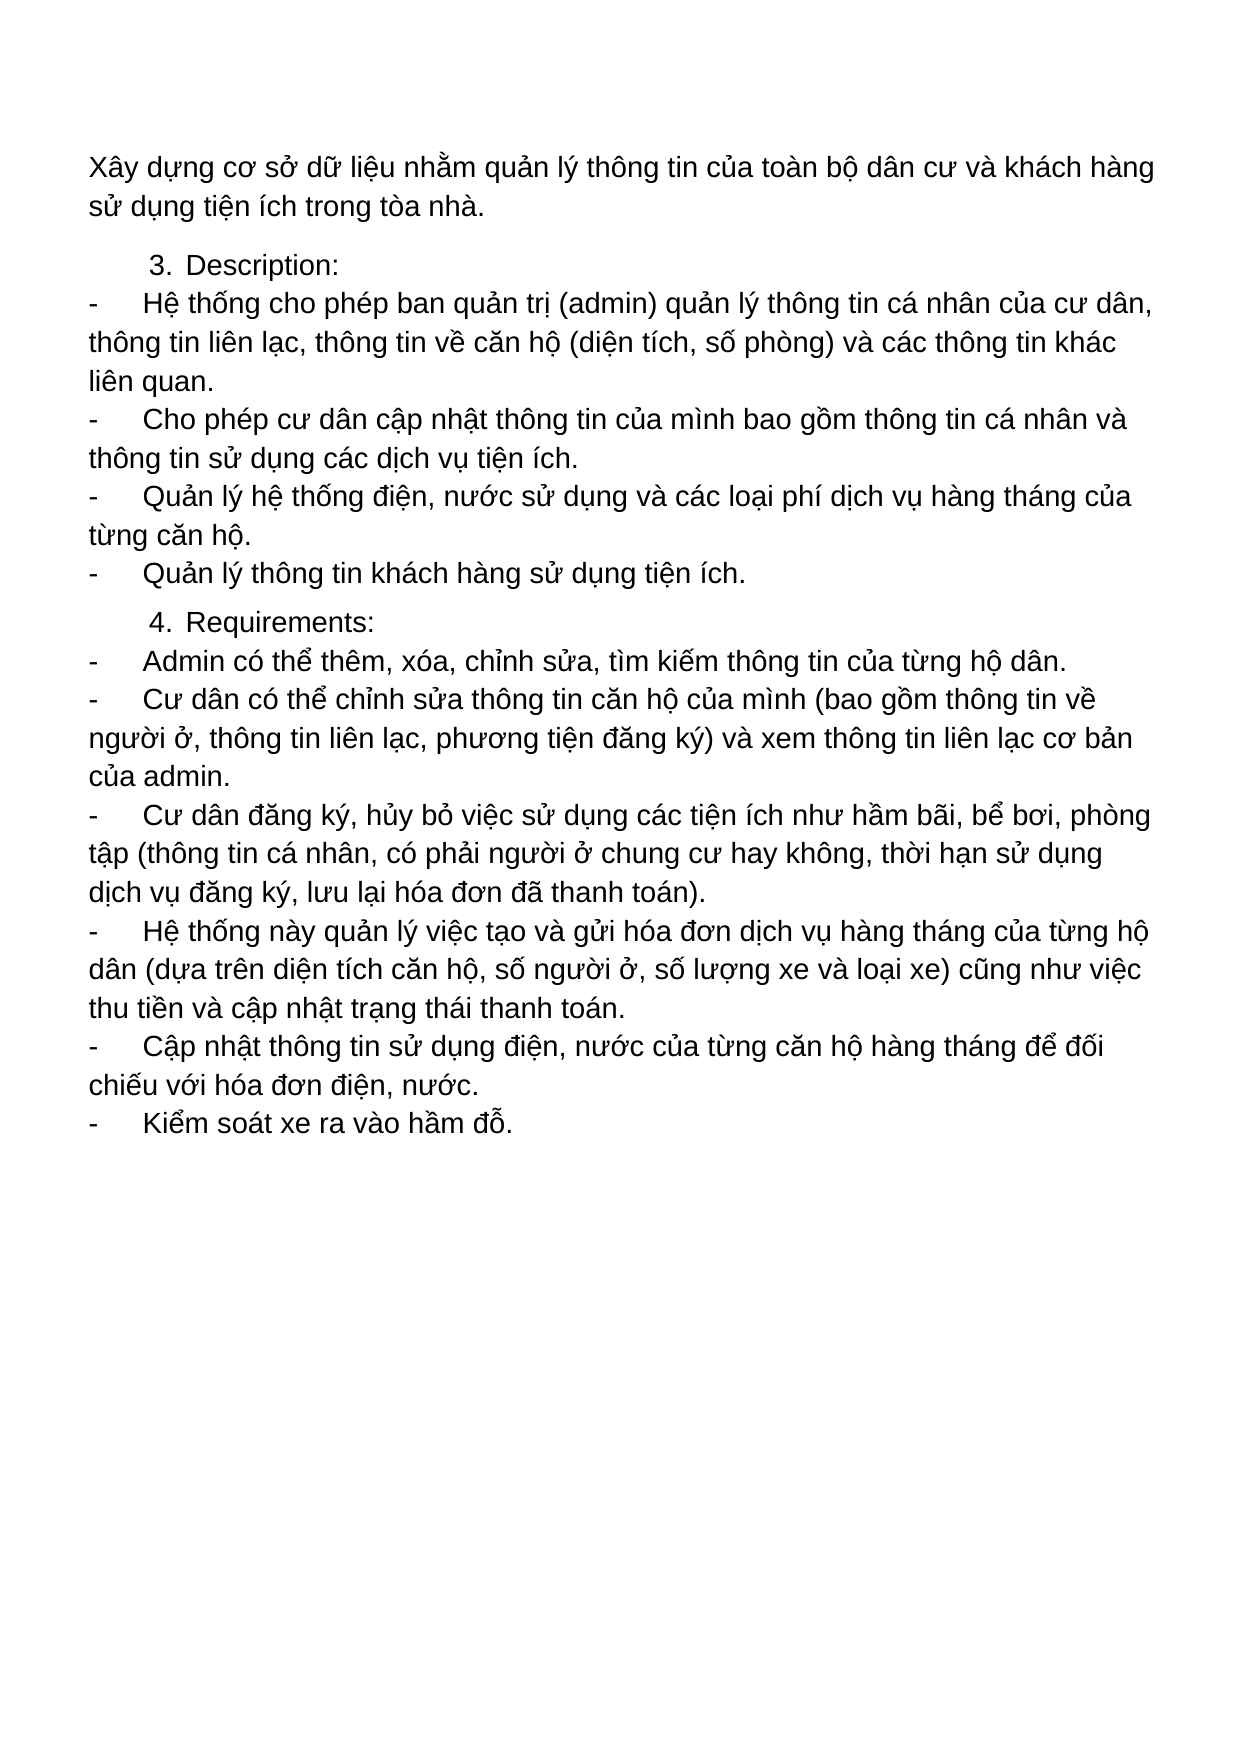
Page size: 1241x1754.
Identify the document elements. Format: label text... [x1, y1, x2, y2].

text - Admin có thể thêm, xóa, chỉnh sửa, tìm kiếm thông tin của từng hộ dân. [88, 644, 1164, 677]
text - Cư dân đăng ký, hủy bỏ việc sử dụng các tiện ích như hầm bãi, bể bơi, phòng tập (thông tin cá nhân, có phải người ở chung cư hay không, thời hạn sử dụng dịch vụ đăng ký, lưu lại hóa đơn đã thanh toán). [88, 798, 1164, 908]
text 4. Requirements: [149, 605, 1164, 639]
text - Kiểm soát xe ra vào hầm đỗ. [88, 1106, 1164, 1140]
text - Hệ thống này quản lý việc tạo và gửi hóa đơn dịch vụ hàng tháng của từng hộ dân (dựa trên diện tích căn hộ, số người ở, số lượng xe và loại xe) cũng như việc thu tiền và cập nhật trạng thái thanh toán. [88, 913, 1164, 1024]
text Xây dựng cơ sở dữ liệu nhằm quản lý thông tin của toàn bộ dân cư và khách hàng sử dụng tiện ích trong tòa nhà. [88, 150, 1164, 222]
text - Cư dân có thể chỉnh sửa thông tin căn hộ của mình (bao gồm thông tin về người ở, thông tin liên lạc, phương tiện đăng ký) và xem thông tin liên lạc cơ bản của admin. [88, 682, 1164, 793]
text - Hệ thống cho phép ban quản trị (admin) quản lý thông tin cá nhân của cư dân, thông tin liên lạc, thông tin về căn hộ (diện tích, số phòng) và các thông tin khác liên quan. [88, 286, 1164, 397]
text - Quản lý thông tin khách hàng sử dụng tiện ích. [88, 556, 1164, 590]
text 3. Description: [149, 248, 1164, 281]
text - Quản lý hệ thống điện, nước sử dụng và các loại phí dịch vụ hàng tháng của từng căn hộ. [88, 479, 1164, 551]
text - Cập nhật thông tin sử dụng điện, nước của từng căn hộ hàng tháng để đối chiếu với hóa đơn điện, nước. [88, 1029, 1164, 1101]
text - Cho phép cư dân cập nhật thông tin của mình bao gồm thông tin cá nhân và thông tin sử dụng các dịch vụ tiện ích. [88, 402, 1164, 474]
